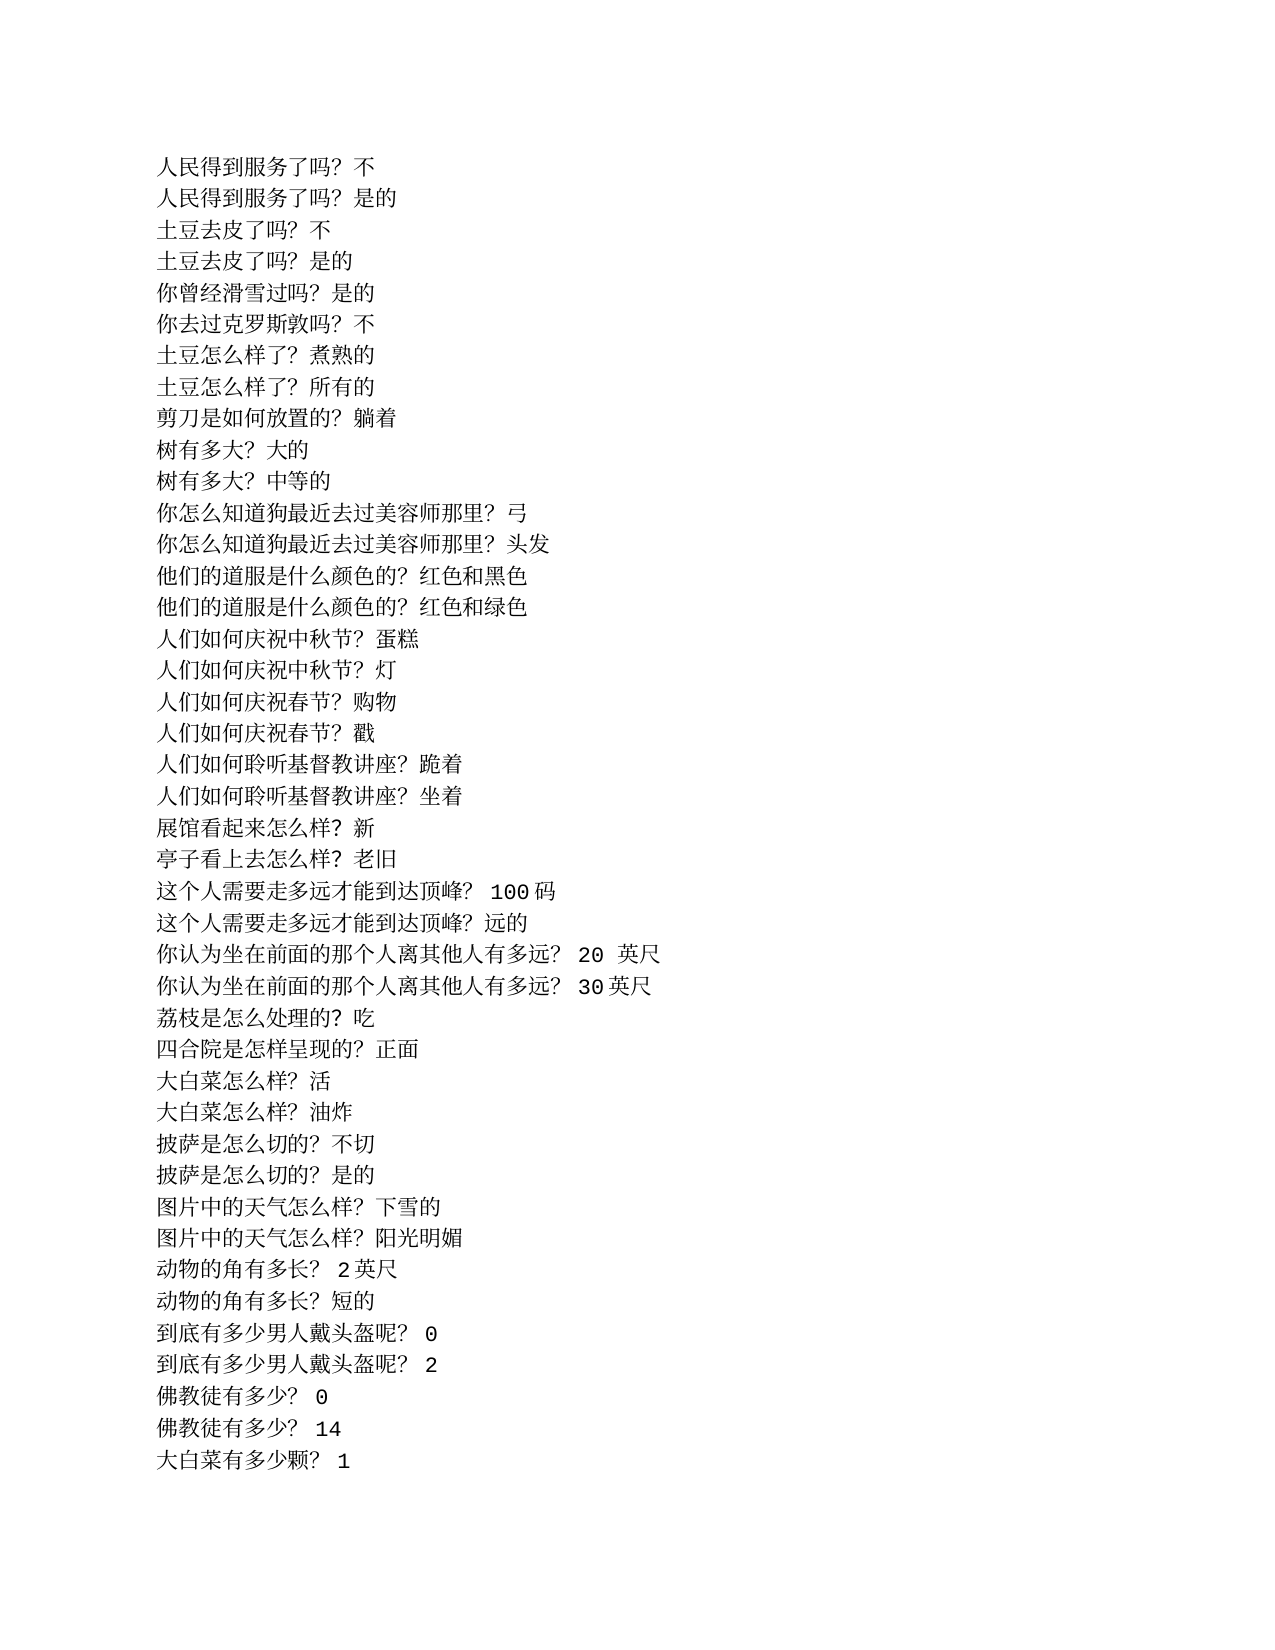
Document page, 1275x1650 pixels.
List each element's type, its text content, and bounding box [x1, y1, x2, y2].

text 你认为坐在前面的那个人离其他人有多远？ 20 英尺 [156, 937, 1118, 969]
text 佛教徒有多少？ 0 [156, 1379, 1118, 1411]
text 人们如何聆听基督教讲座？坐着 [156, 779, 1118, 811]
text 图片中的天气怎么样？阳光明媚 [156, 1221, 1118, 1253]
text 大白菜有多少颗？ 1 [156, 1443, 1118, 1475]
text 你认为坐在前面的那个人离其他人有多远？ 30英尺 [156, 969, 1118, 1001]
text 人民得到服务了吗？是的 [156, 181, 1118, 213]
text 人们如何庆祝春节？购物 [156, 685, 1118, 716]
text 动物的角有多长？短的 [156, 1284, 1118, 1316]
text 你曾经滑雪过吗？是的 [156, 276, 1118, 307]
text 人们如何庆祝中秋节？灯 [156, 653, 1118, 685]
text 荔枝是怎么处理的？吃 [156, 1001, 1118, 1032]
text 人们如何聆听基督教讲座？跪着 [156, 748, 1118, 779]
text 土豆去皮了吗？是的 [156, 244, 1118, 276]
text 你怎么知道狗最近去过美容师那里？弓 [156, 496, 1118, 527]
text 土豆去皮了吗？不 [156, 213, 1118, 244]
text 树有多大？中等的 [156, 464, 1118, 496]
text 展馆看起来怎么样？新 [156, 811, 1118, 842]
text 土豆怎么样了？煮熟的 [156, 339, 1118, 370]
text 你去过克罗斯敦吗？不 [156, 307, 1118, 339]
text 动物的角有多长？ 2英尺 [156, 1253, 1118, 1284]
text 这个人需要走多远才能到达顶峰？ 100码 [156, 874, 1118, 906]
text 佛教徒有多少？ 14 [156, 1411, 1118, 1443]
text 你怎么知道狗最近去过美容师那里？头发 [156, 527, 1118, 559]
text 披萨是怎么切的？是的 [156, 1158, 1118, 1190]
text 人们如何庆祝春节？戳 [156, 716, 1118, 748]
text 到底有多少男人戴头盔呢？ 0 [156, 1316, 1118, 1348]
text 大白菜怎么样？油炸 [156, 1095, 1118, 1127]
text 这个人需要走多远才能到达顶峰？远的 [156, 906, 1118, 937]
text 人民得到服务了吗？不 [156, 150, 1118, 181]
text 到底有多少男人戴头盔呢？ 2 [156, 1348, 1118, 1379]
text 他们的道服是什么颜色的？红色和绿色 [156, 590, 1118, 622]
text 亭子看上去怎么样？老旧 [156, 842, 1118, 874]
text 图片中的天气怎么样？下雪的 [156, 1190, 1118, 1221]
text 四合院是怎样呈现的？正面 [156, 1032, 1118, 1064]
text 土豆怎么样了？所有的 [156, 370, 1118, 402]
text 剪刀是如何放置的？躺着 [156, 402, 1118, 433]
text 大白菜怎么样？活 [156, 1064, 1118, 1095]
text 披萨是怎么切的？不切 [156, 1127, 1118, 1158]
text 他们的道服是什么颜色的？红色和黑色 [156, 559, 1118, 590]
text 树有多大？大的 [156, 433, 1118, 464]
text 人们如何庆祝中秋节？蛋糕 [156, 622, 1118, 653]
